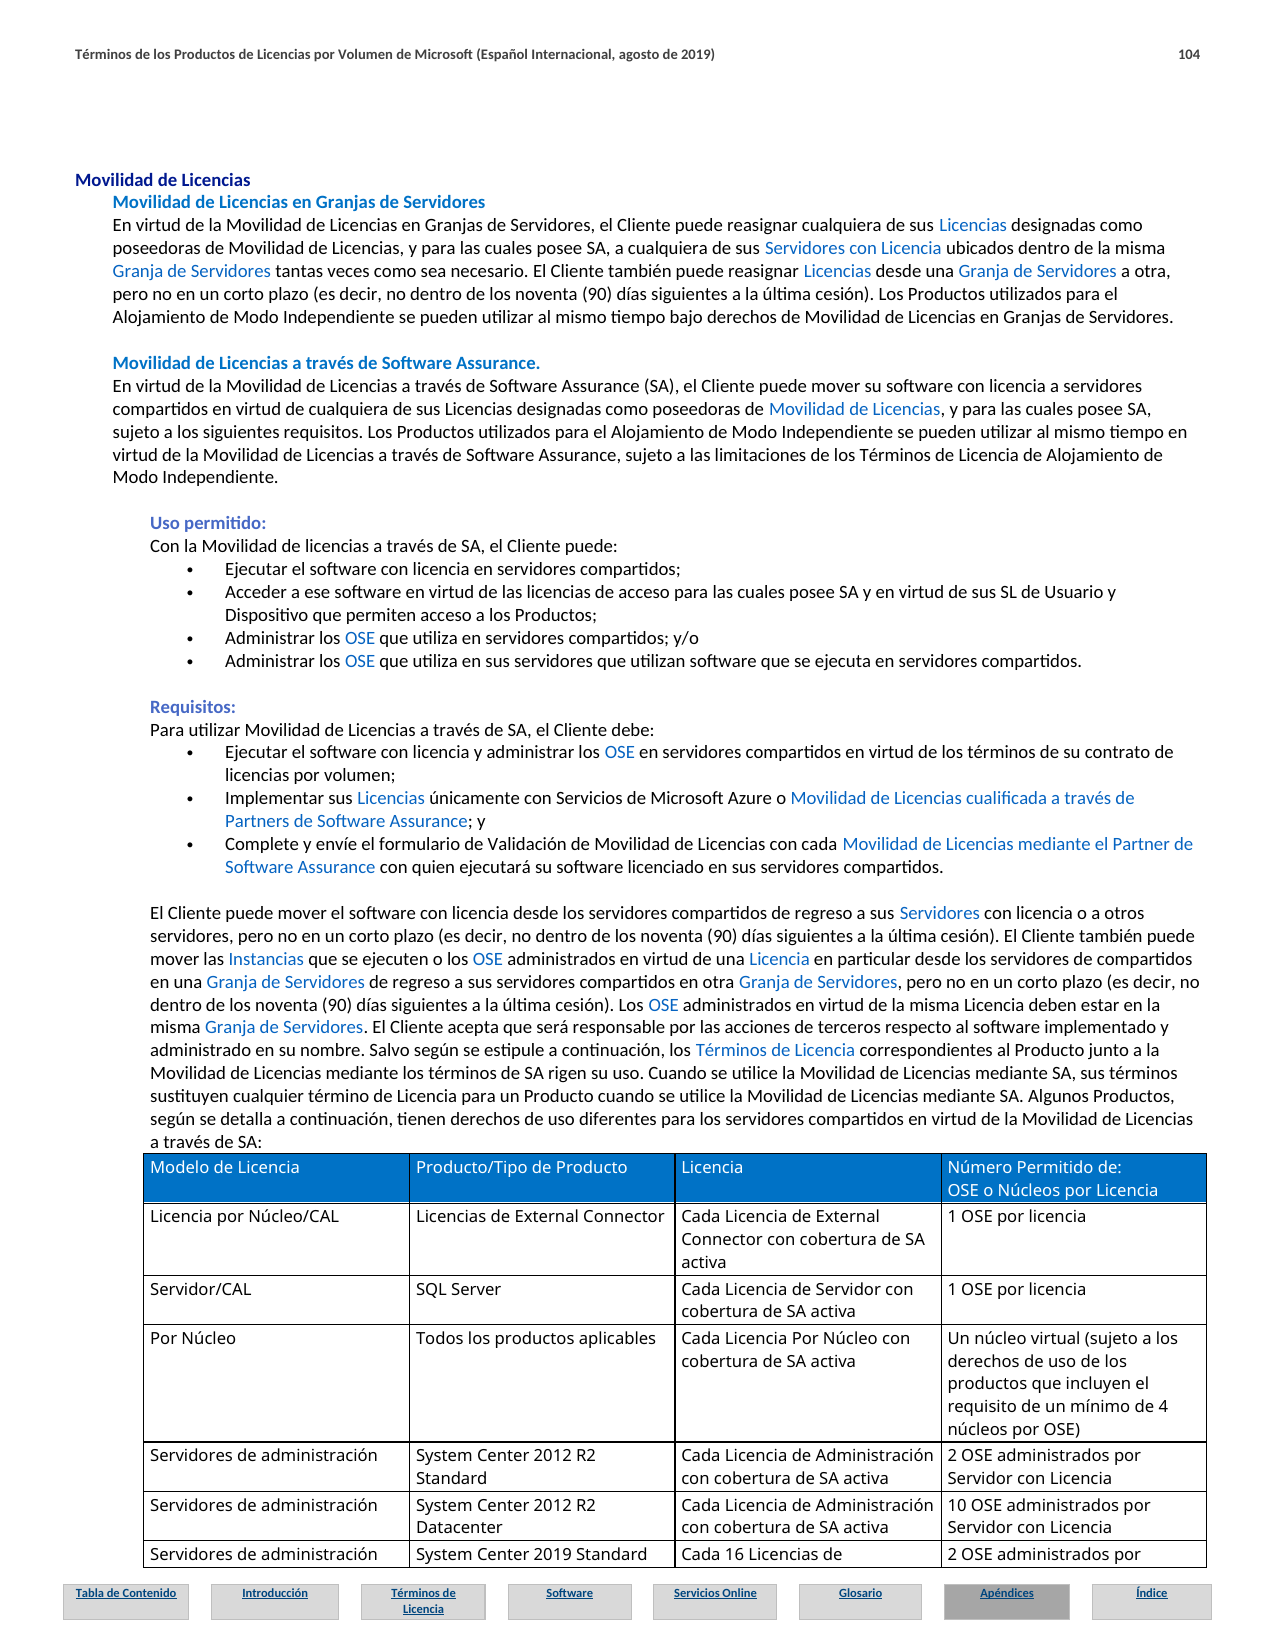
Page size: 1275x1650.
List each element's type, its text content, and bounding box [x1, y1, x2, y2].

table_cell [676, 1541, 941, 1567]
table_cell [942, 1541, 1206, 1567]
list Administrar los OSE que utiliza en servidores compartidos; y/o [187, 626, 1200, 649]
list Complete y envíe el formulario de Validación de Movilidad de Licencias con cada Movilidad de Licencias mediante el Partner de Software Assurance con quien ejecutará su software licenciado en sus servidores compartidos. [187, 832, 1200, 878]
subtitle Uso permitido: [150, 511, 1200, 534]
list El Cliente puede mover el software con licencia desde los servidores compartidos de regreso a sus Servidores con licencia o a otros servidores, pero no en un corto plazo (es decir, no dentro de los noventa (90) días siguientes a la última cesión). El Cliente también puede mover las Instancias que se ejecuten o los OSE administrados en virtud de una Licencia en particular desde los servidores de compartidos en una Granja de Servidores de regreso a sus servidores compartidos en otra Granja de Servidores, pero no en un corto plazo (es decir, no dentro de los noventa (90) días siguientes a la última cesión). Los OSE administrados en virtud de la misma Licencia deben estar en la misma Granja de Servidores. El Cliente acepta que será responsable por las acciones de terceros respecto al software implementado y administrado en su nombre. Salvo según se estipule a continuación, los Términos de Licencia correspondientes al Producto junto a la Movilidad de Licencias mediante los términos de SA rigen su uso. Cuando se utilice la Movilidad de Licencias mediante SA, sus términos sustituyen cualquier término de Licencia para un Producto cuando se utilice la Movilidad de Licencias mediante SA. Algunos Productos, según se detalla a continuación, tienen derechos de uso diferentes para los servidores compartidos en virtud de la Movilidad de Licencias a través de SA: [150, 901, 1200, 1153]
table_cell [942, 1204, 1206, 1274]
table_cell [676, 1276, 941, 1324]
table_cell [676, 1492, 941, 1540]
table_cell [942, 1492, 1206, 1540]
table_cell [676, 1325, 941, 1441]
list En virtud de la Movilidad de Licencias a través de Software Assurance (SA), el Cliente puede mover su software con licencia a servidores compartidos en virtud de cualquiera de sus Licencias designadas como poseedoras de Movilidad de Licencias, y para las cuales posee SA, sujeto a los siguientes requisitos. Los Productos utilizados para el Alojamiento de Modo Independiente se pueden utilizar al mismo tiempo en virtud de la Movilidad de Licencias a través de Software Assurance, sujeto a las limitaciones de los Términos de Licencia de Alojamiento de Modo Independiente. [112, 374, 1200, 488]
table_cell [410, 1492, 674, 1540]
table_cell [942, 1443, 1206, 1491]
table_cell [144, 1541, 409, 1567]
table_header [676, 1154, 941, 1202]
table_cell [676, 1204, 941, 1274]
list Acceder a ese software en virtud de las licencias de acceso para las cuales posee SA y en virtud de sus SL de Usuario y Dispositivo que permiten acceso a los Productos; [187, 580, 1200, 626]
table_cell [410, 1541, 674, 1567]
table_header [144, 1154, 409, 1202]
subtitle Movilidad de Licencias [75, 168, 1200, 191]
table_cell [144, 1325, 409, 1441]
list Ejecutar el software con licencia y administrar los OSE en servidores compartidos en virtud de los términos de su contrato de licencias por volumen; [187, 741, 1200, 786]
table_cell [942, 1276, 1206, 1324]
list Administrar los OSE que utiliza en sus servidores que utilizan software que se ejecuta en servidores compartidos. [187, 649, 1200, 672]
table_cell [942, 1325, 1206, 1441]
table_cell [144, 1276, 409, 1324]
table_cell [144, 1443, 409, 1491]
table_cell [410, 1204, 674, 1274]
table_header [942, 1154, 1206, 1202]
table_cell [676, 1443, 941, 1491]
subtitle Movilidad de Licencias a través de Software Assurance. [112, 351, 1200, 374]
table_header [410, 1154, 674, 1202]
subtitle Movilidad de Licencias en Granjas de Servidores [112, 191, 1200, 213]
subtitle Requisitos: [150, 695, 1200, 718]
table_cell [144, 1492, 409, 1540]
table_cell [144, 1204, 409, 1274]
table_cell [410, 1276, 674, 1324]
list Implementar sus Licencias únicamente con Servicios de Microsoft Azure o Movilidad de Licencias cualificada a través de Partners de Software Assurance; y [187, 786, 1200, 832]
list Para utilizar Movilidad de Licencias a través de SA, el Cliente debe: [150, 718, 1200, 741]
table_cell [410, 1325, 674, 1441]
list En virtud de la Movilidad de Licencias en Granjas de Servidores, el Cliente puede reasignar cualquiera de sus Licencias designadas como poseedoras de Movilidad de Licencias, y para las cuales posee SA, a cualquiera de sus Servidores con Licencia ubicados dentro de la misma Granja de Servidores tantas veces como sea necesario. El Cliente también puede reasignar Licencias desde una Granja de Servidores a otra, pero no en un corto plazo (es decir, no dentro de los noventa (90) días siguientes a la última cesión). Los Productos utilizados para el Alojamiento de Modo Independiente se pueden utilizar al mismo tiempo bajo derechos de Movilidad de Licencias en Granjas de Servidores. [112, 213, 1200, 328]
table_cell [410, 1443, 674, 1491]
list Ejecutar el software con licencia en servidores compartidos; [187, 557, 1200, 580]
list Con la Movilidad de licencias a través de SA, el Cliente puede: [150, 534, 1200, 557]
